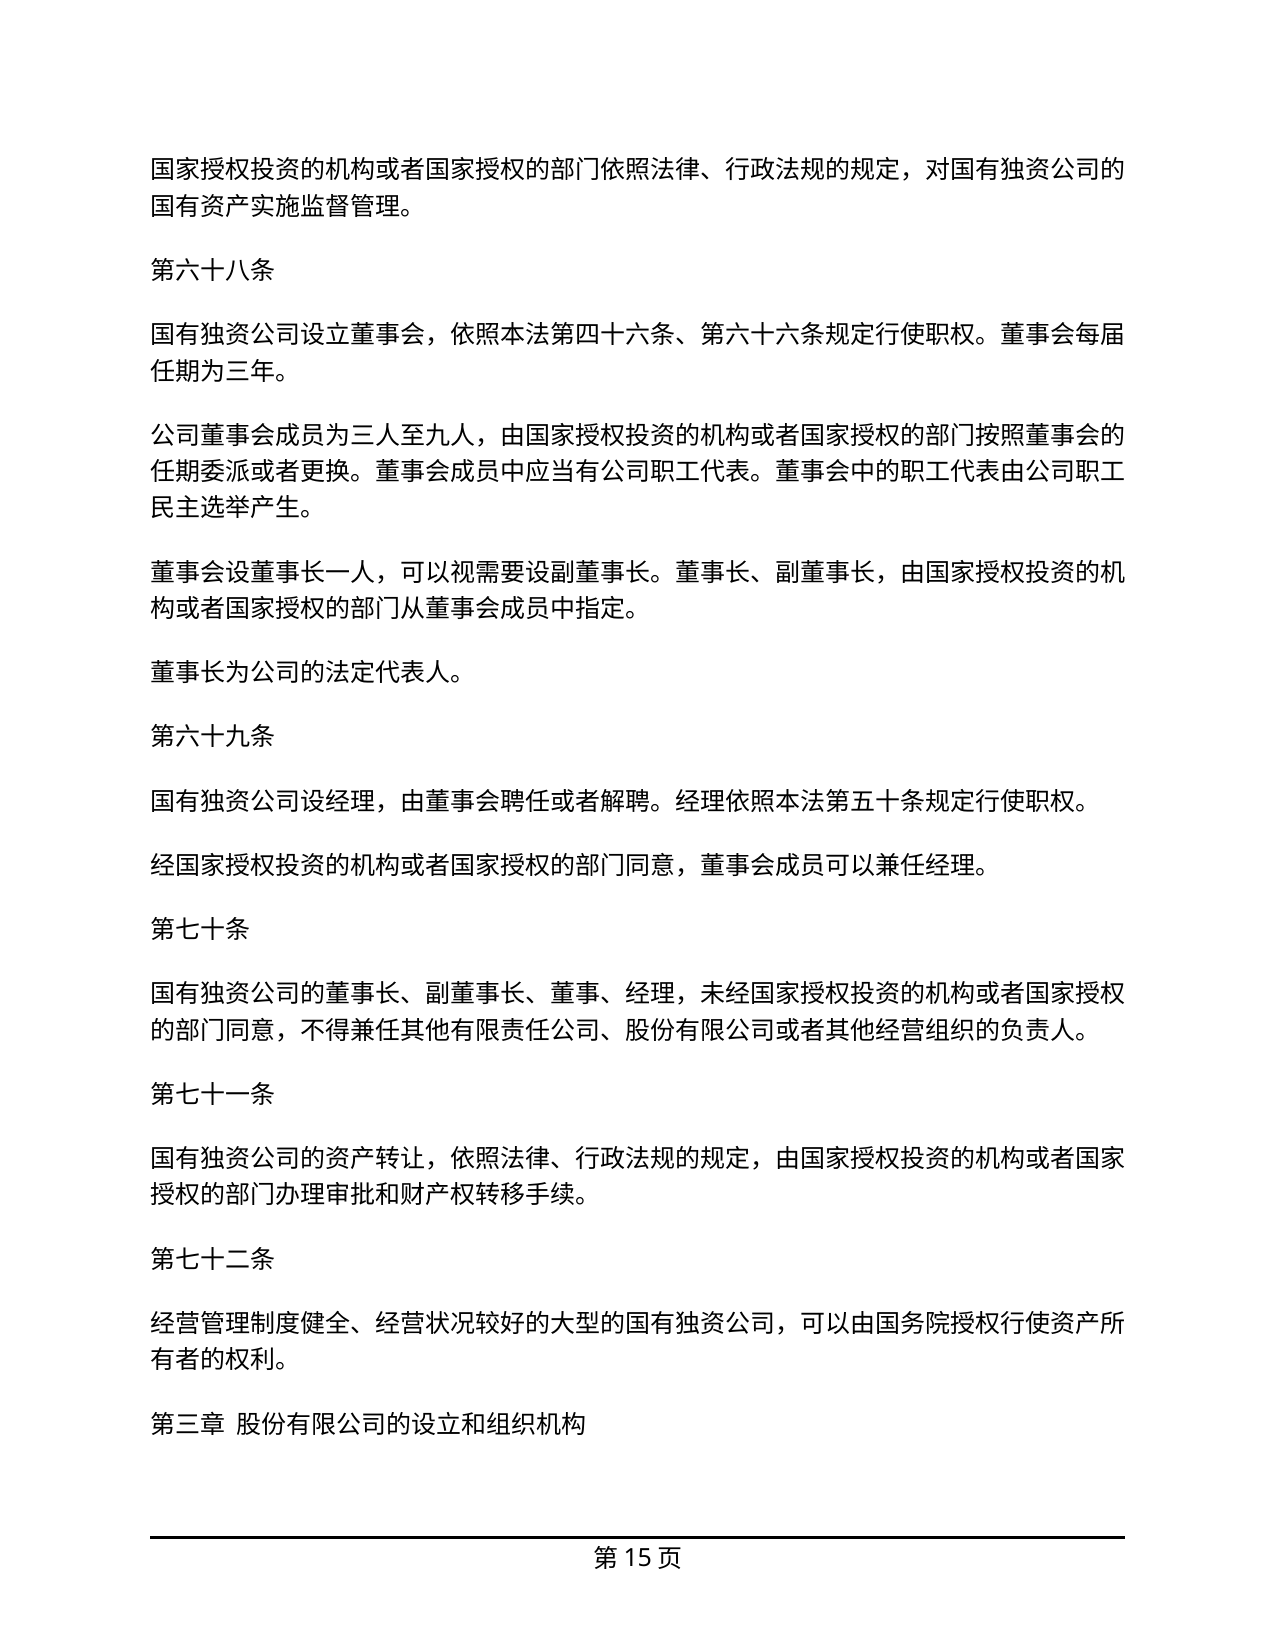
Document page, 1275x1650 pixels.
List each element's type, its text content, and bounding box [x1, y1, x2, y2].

text 国有独资公司的董事长、副董事长、董事、经理，未经国家授权投资的机构或者国家授权的部门同意，不得兼任其他有限责任公司、股份有限公司或者其他经营组织的负责人。 [150, 974, 1125, 1074]
text 第六十八条 [150, 251, 1125, 315]
text 董事会设董事长一人，可以视需要设副董事长。董事长、副董事长，由国家授权投资的机构或者国家授权的部门从董事会成员中指定。 [150, 552, 1125, 653]
text 国有独资公司的资产转让，依照法律、行政法规的规定，由国家授权投资的机构或者国家授权的部门办理审批和财产权转移手续。 [150, 1139, 1125, 1239]
text 经营管理制度健全、经营状况较好的大型的国有独资公司，可以由国务院授权行使资产所有者的权利。 [150, 1303, 1125, 1404]
text 第七十条 [150, 910, 1125, 974]
text 第七十一条 [150, 1074, 1125, 1139]
text 公司董事会成员为三人至九人，由国家授权投资的机构或者国家授权的部门按照董事会的任期委派或者更换。董事会成员中应当有公司职工代表。董事会中的职工代表由公司职工民主选举产生。 [150, 415, 1125, 552]
text 经国家授权投资的机构或者国家授权的部门同意，董事会成员可以兼任经理。 [150, 845, 1125, 910]
text 国有独资公司设立董事会，依照本法第四十六条、第六十六条规定行使职权。董事会每届任期为三年。 [150, 315, 1125, 415]
text 第三章 股份有限公司的设立和组织机构 [150, 1404, 1125, 1468]
text 第六十九条 [150, 717, 1125, 781]
text 国有独资公司设经理，由董事会聘任或者解聘。经理依照本法第五十条规定行使职权。 [150, 781, 1125, 845]
text 董事长为公司的法定代表人。 [150, 653, 1125, 717]
text 国家授权投资的机构或者国家授权的部门依照法律、行政法规的规定，对国有独资公司的国有资产实施监督管理。 [150, 150, 1125, 251]
text 第七十二条 [150, 1239, 1125, 1303]
